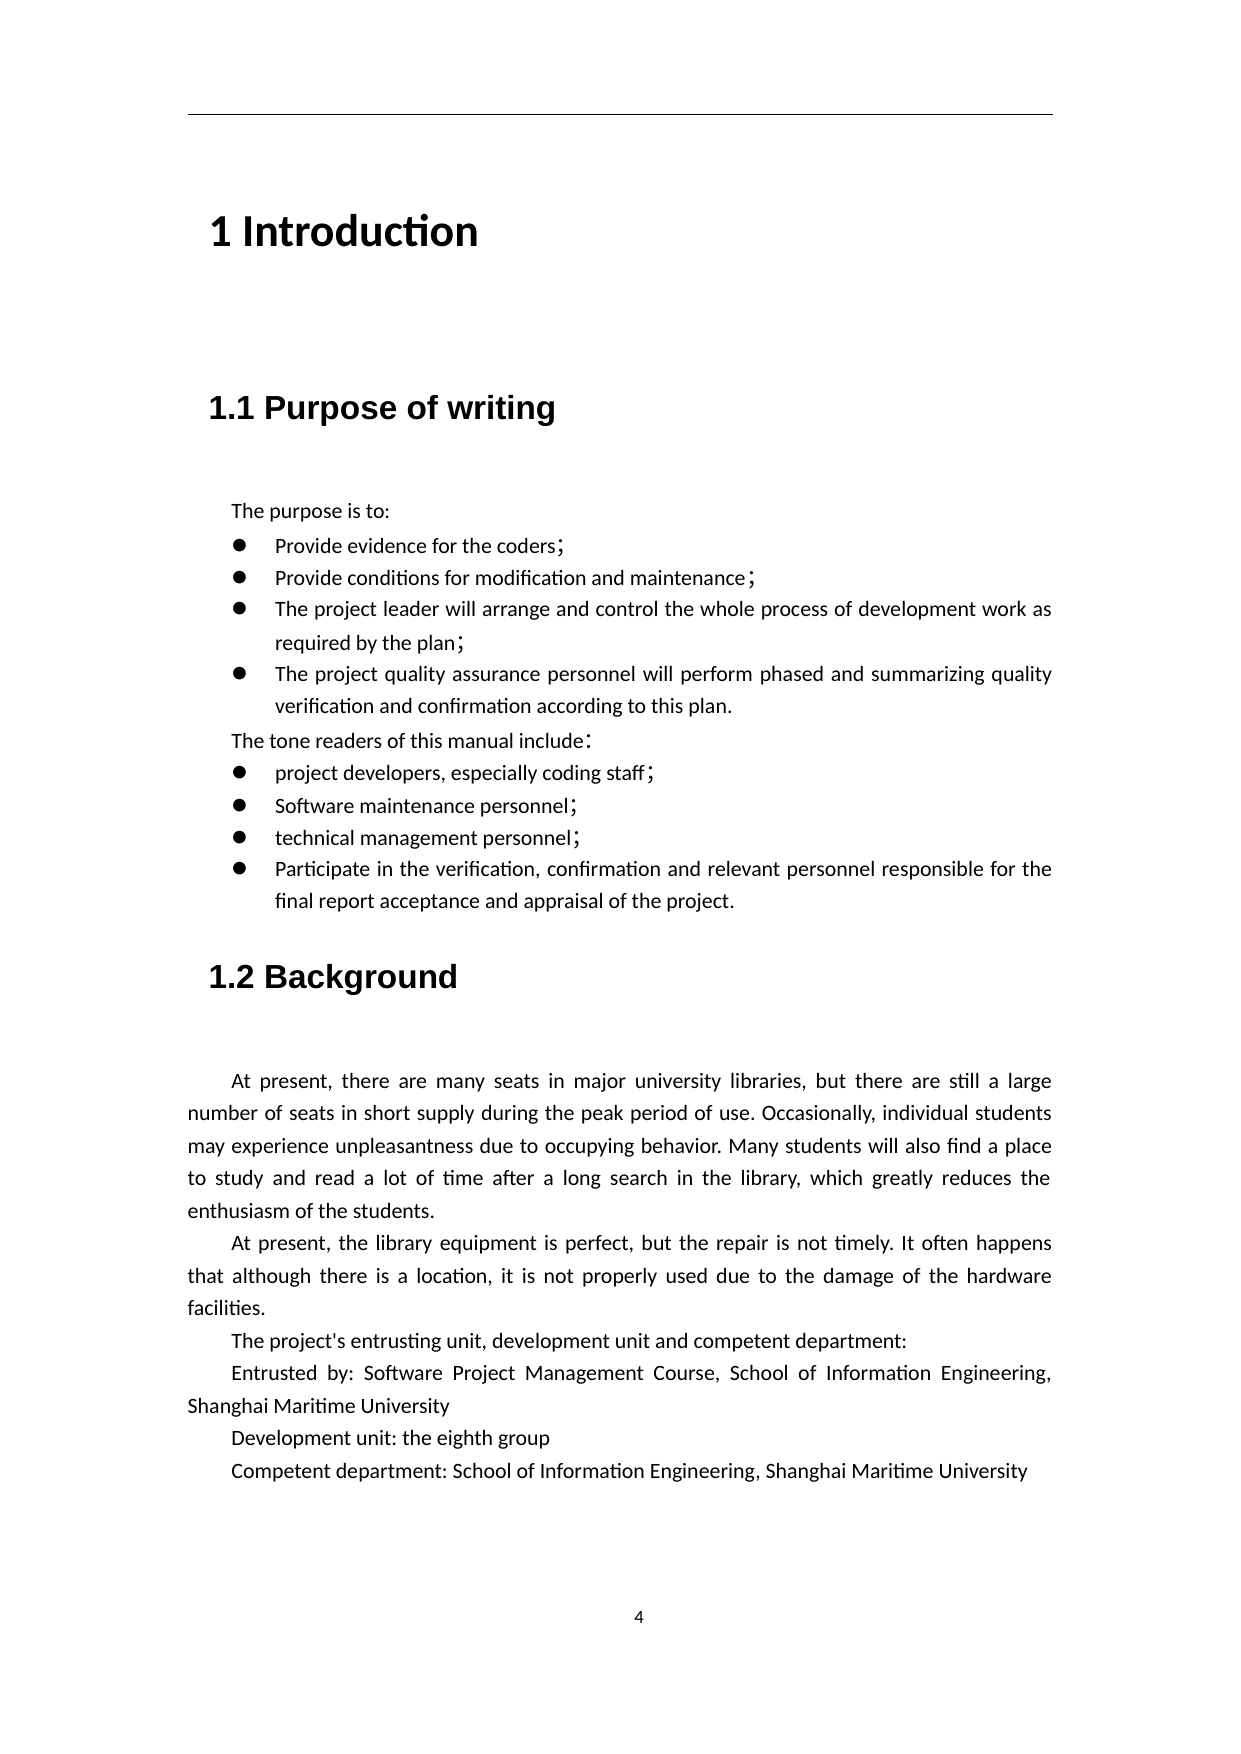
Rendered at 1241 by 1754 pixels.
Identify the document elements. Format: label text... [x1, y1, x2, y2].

subtitle 1.2 Background [187, 944, 1053, 1009]
list Provide evidence for the coders； [231, 527, 1053, 560]
text The project's entrusting unit, development unit and competent department: [187, 1324, 1053, 1356]
text Development unit: the eighth group [187, 1421, 1053, 1454]
list The project quality assurance personnel will perform phased and summarizing quality verification and confirmation according to this plan. [231, 657, 1053, 722]
list technical management personnel； [231, 820, 1053, 852]
text At present, the library equipment is perfect, but the repair is not timely. It often happens that although there is a location, it is not properly used due to the damage of the hardware facilities. [187, 1226, 1053, 1324]
text Competent department: School of Information Engineering, Shanghai Maritime University [187, 1454, 1053, 1486]
text The purpose is to: [187, 495, 1053, 527]
text At present, there are many seats in major university libraries, but there are still a large number of seats in short supply during the peak period of use. Occasionally, individual students may experience unpleasantness due to occupying behavior. Many students will also find a place to study and read a lot of time after a long search in the library, which greatly reduces the enthusiasm of the students. [187, 1064, 1053, 1226]
list Participate in the verification, confirmation and relevant personnel responsible for the final report acceptance and appraisal of the project. [231, 852, 1053, 917]
text Entrusted by: Software Project Management Course, School of Information Engineering, Shanghai Maritime University [187, 1356, 1053, 1421]
text The tone readers of this manual include： [231, 722, 1053, 755]
list The project leader will arrange and control the whole process of development work as required by the plan； [231, 592, 1053, 657]
subtitle 1 Introduction [187, 197, 1053, 262]
list Software maintenance personnel； [231, 787, 1053, 820]
list Provide conditions for modification and maintenance； [231, 560, 1053, 592]
subtitle 1.1 Purpose of writing [187, 375, 1053, 440]
list project developers, especially coding staff； [231, 755, 1053, 787]
